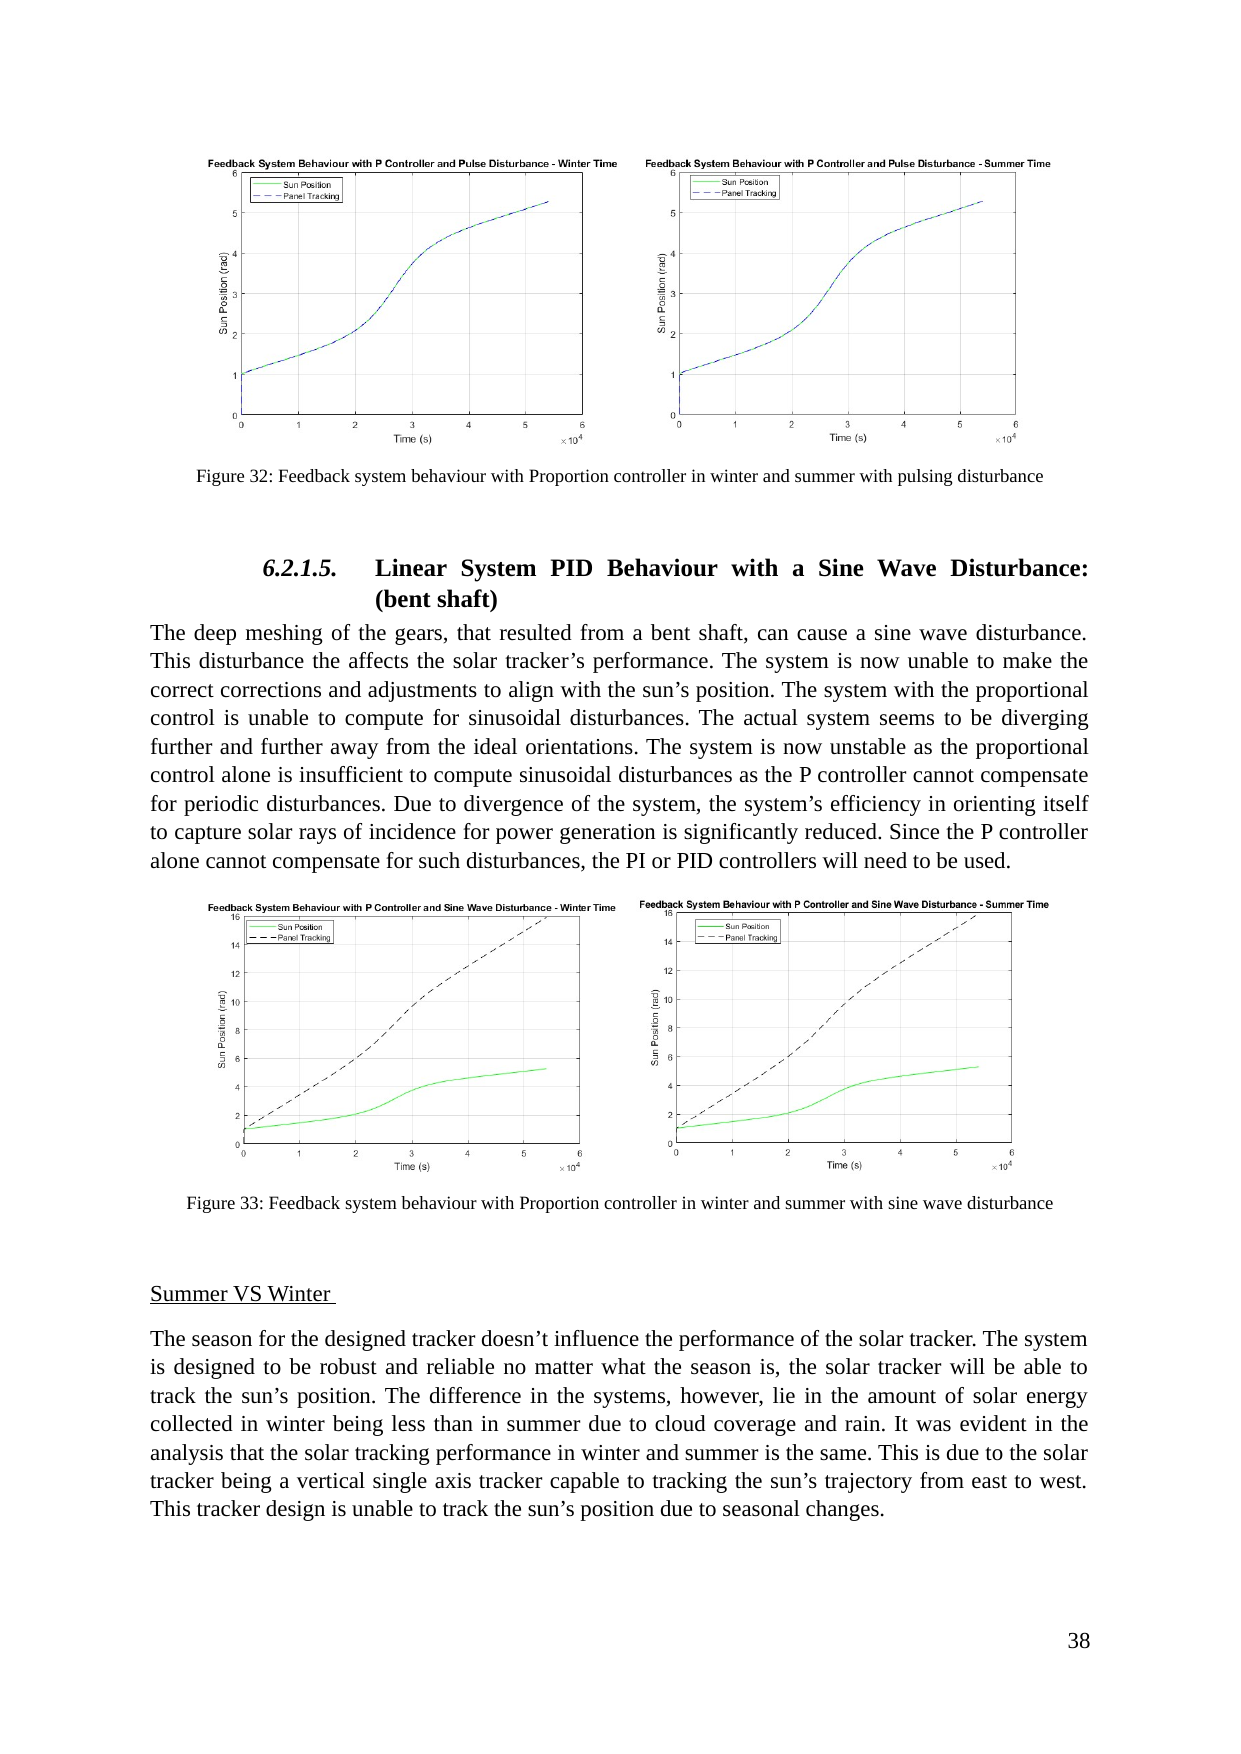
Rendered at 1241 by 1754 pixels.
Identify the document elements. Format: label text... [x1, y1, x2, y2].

text Figure 33: Feedback system behaviour with Proportion controller in winter and summer with sine wave disturbance [150, 1192, 1090, 1214]
text Summer VS Winter [150, 1280, 1090, 1306]
picture [187, 891, 1053, 1174]
subtitle Linear System PID Behaviour with a Sine Wave Disturbance: (bent shaft) [262, 553, 1090, 613]
text Figure 32: Feedback system behaviour with Proportion controller in winter and summer with pulsing disturbance [150, 465, 1090, 487]
picture [184, 150, 1057, 447]
text The deep meshing of the gears, that resulted from a bent shaft, can cause a sine wave disturbance. This disturbance the affects the solar tracker’s performance. The system is now unable to make the correct corrections and adjustments to align with the sun’s position. The system with the proportional control is unable to compute for sinusoidal disturbances. The actual system seems to be diverging further and further away from the ideal orientations. The system is now unstable as the proportional control alone is insufficient to compute sinusoidal disturbances as the P controller cannot compensate for periodic disturbances. Due to divergence of the system, the system’s efficiency in orienting itself to capture solar rays of incidence for power generation is significantly reduced. Since the P controller alone cannot compensate for such disturbances, the PI or PID controllers will need to be used. [150, 619, 1090, 873]
text The season for the designed tracker doesn’t influence the performance of the solar tracker. The system is designed to be robust and reliable no matter what the season is, the solar tracker will be able to track the sun’s position. The difference in the systems, however, lie in the amount of solar energy collected in winter being less than in summer due to cloud coverage and rain. It was evident in the analysis that the solar tracking performance in winter and summer is the same. This is due to the solar tracker being a vertical single axis tracker capable to tracking the sun’s trajectory from east to west. This tracker design is unable to track the sun’s position due to seasonal changes. [150, 1325, 1090, 1522]
